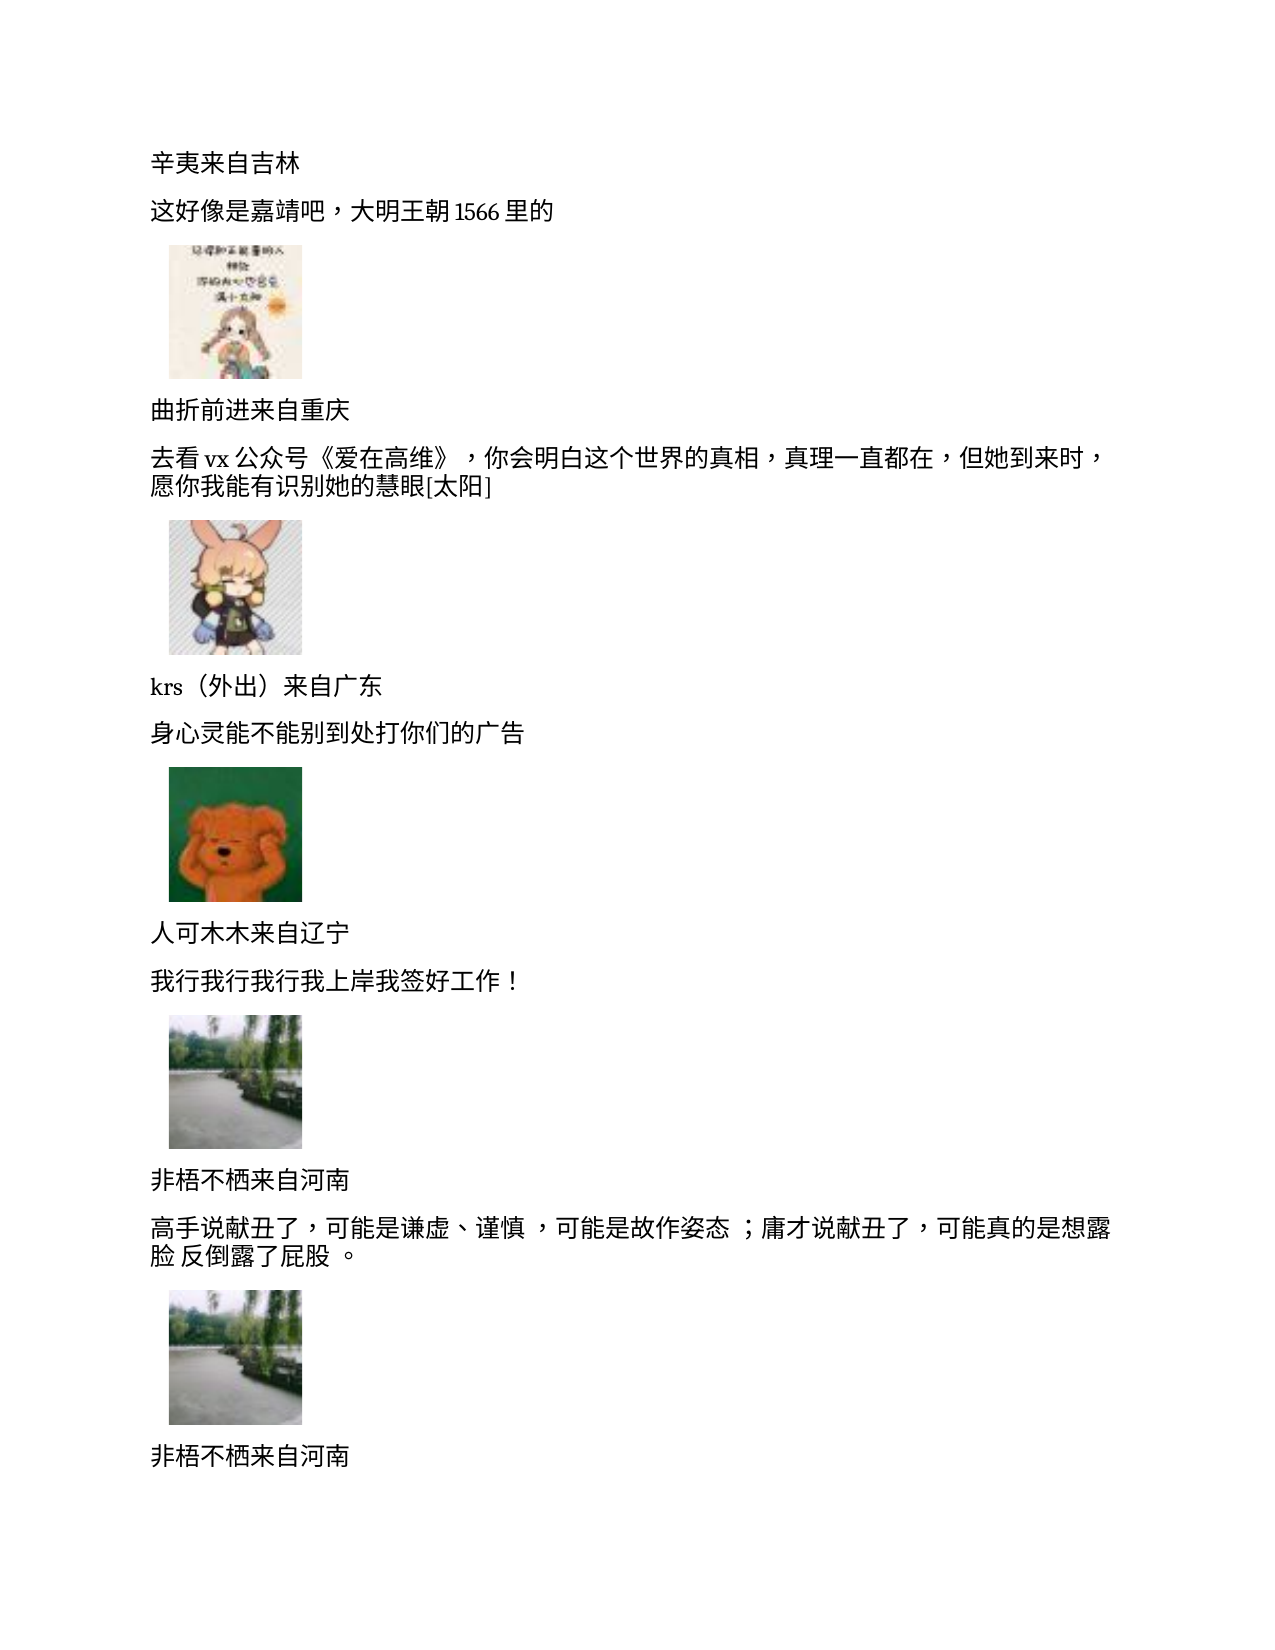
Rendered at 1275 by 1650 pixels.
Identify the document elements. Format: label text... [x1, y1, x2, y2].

text 这好像是嘉靖吧，大明王朝1566里的 [150, 197, 1125, 226]
text 我行我行我行我上岸我签好工作！ [150, 967, 1125, 996]
picture [168, 245, 303, 379]
text 高手说献丑了，可能是谦虚、谨慎 ，可能是故作姿态 ；庸才说献丑了，可能真的是想露脸 反倒露了屁股 。 [150, 1214, 1125, 1272]
picture [168, 1290, 303, 1425]
picture [168, 520, 303, 655]
text 非梧不栖来自河南 [150, 1443, 1125, 1472]
text 辛夷来自吉林 [150, 150, 1125, 179]
picture [168, 767, 303, 902]
text 去看vx公众号《爱在高维》，你会明白这个世界的真相，真理一直都在，但她到来时，愿你我能有识别她的慧眼[太阳] [150, 444, 1125, 502]
text 人可木木来自辽宁 [150, 920, 1125, 949]
text 身心灵能不能别到处打你们的广告 [150, 720, 1125, 749]
text 曲折前进来自重庆 [150, 397, 1125, 426]
text 非梧不栖来自河南 [150, 1167, 1125, 1196]
text krs（外出）来自广东 [150, 673, 1125, 702]
picture [168, 1015, 303, 1149]
